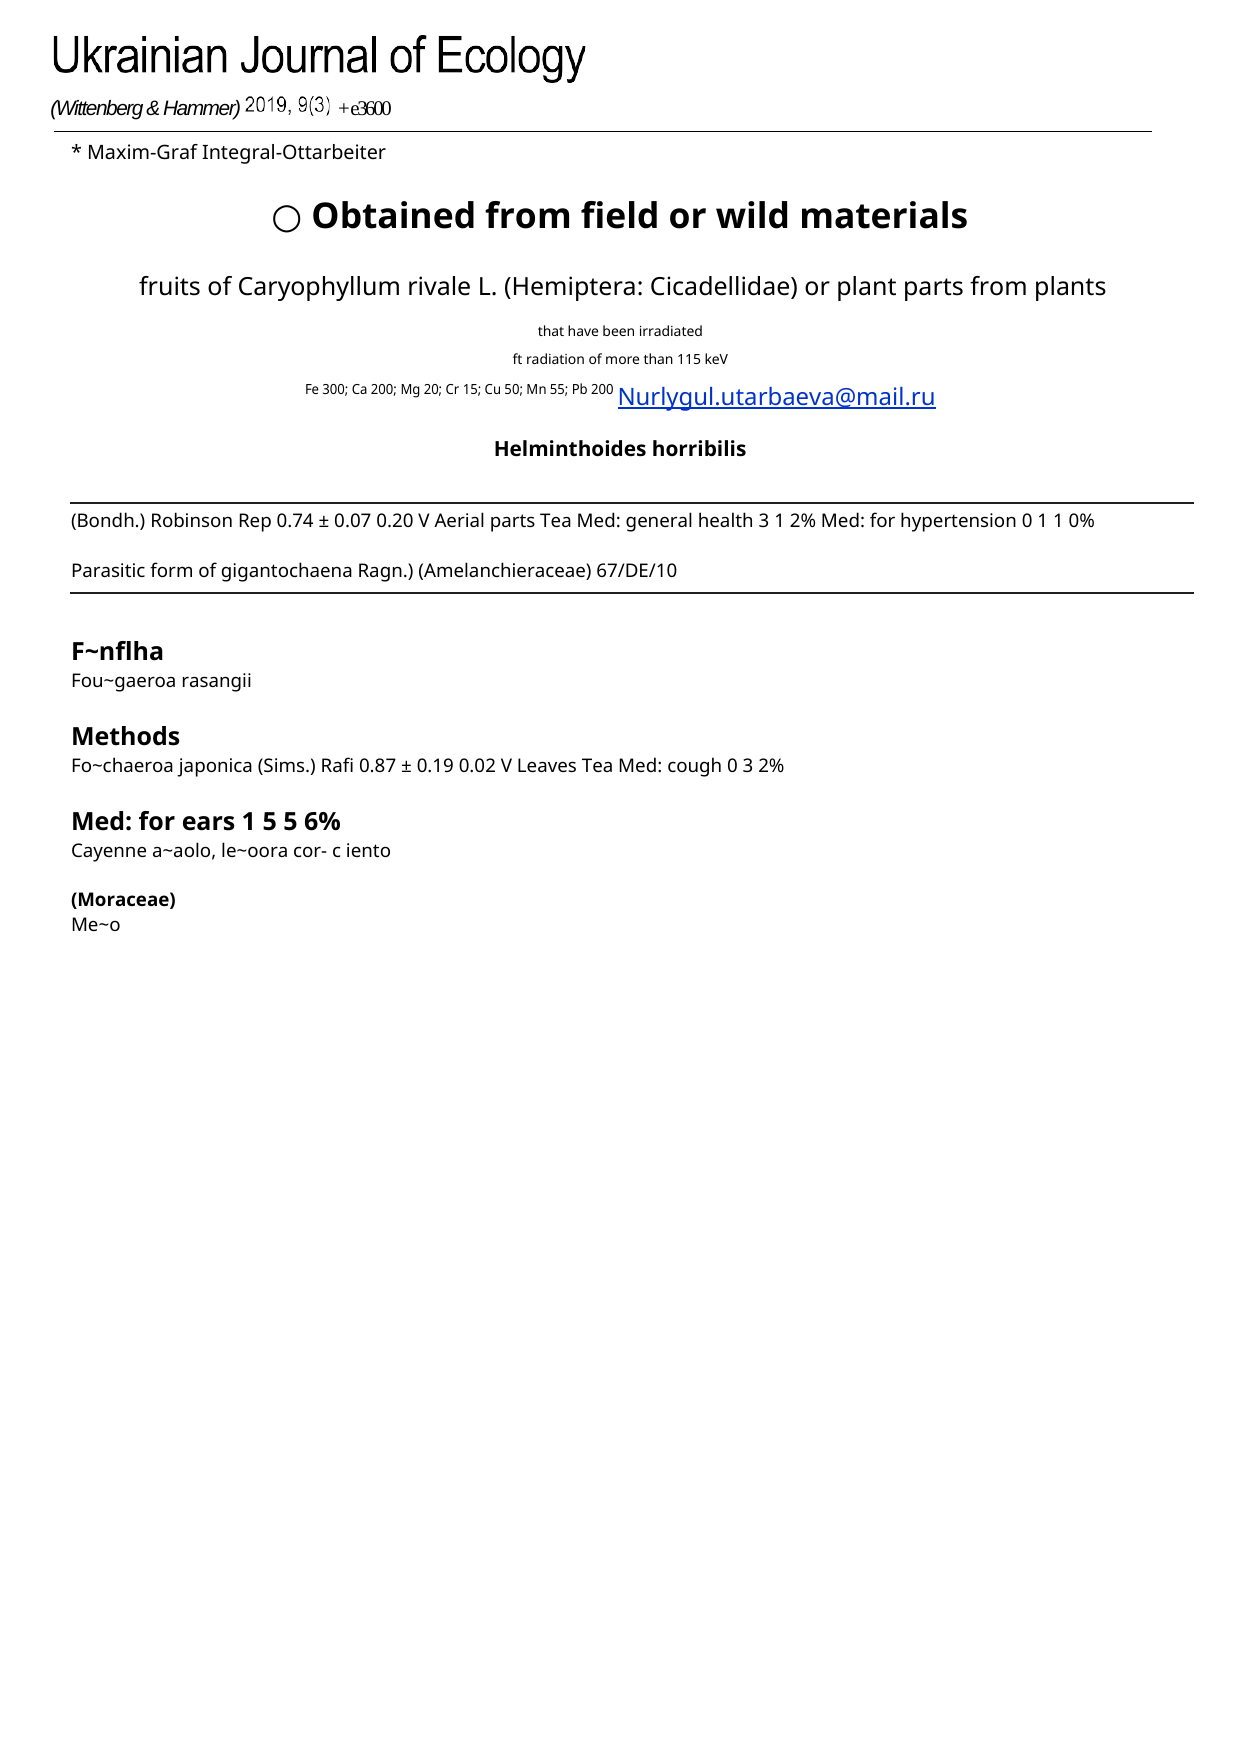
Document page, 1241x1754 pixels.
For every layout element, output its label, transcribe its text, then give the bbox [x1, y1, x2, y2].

text (Bondh.) Robinson Rep 0.74 ± 0.07 0.20 V Aerial parts Tea Med: general health 3 1 2% Med: for hypertension 0 1 1 0% [71, 508, 1170, 533]
text Fou~gaeroa rasangii [71, 667, 1170, 693]
subtitle Med: for ears 1 5 5 6% [71, 803, 1182, 837]
subtitle (Moraceae) [71, 889, 1182, 911]
picture [53, 35, 586, 83]
picture [245, 96, 330, 116]
text Cayenne a~aolo, le~oora cor- c iento [71, 838, 1170, 863]
text Parasitic form of gigantochaena Ragn.) (Amelanchieraceae) 67/DE/10 [71, 557, 1182, 583]
subtitle Fe 300; Ca 200; Mg 20; Cr 15; Cu 50; Mn 55; Pb 200 Nurlygul.utarbaeva@mail.ru [238, 381, 1002, 412]
text Helminthoides horribilis [101, 434, 1139, 463]
text (Wittenberg & Hammer) + e3600 [50, 96, 1182, 120]
subtitle that have been irradiated [101, 324, 1139, 353]
text Me~o [71, 912, 1170, 937]
text Fo~chaeroa japonica (Sims.) Rafi 0.87 ± 0.19 0.02 V Leaves Tea Med: cough 0 3 2% [71, 753, 1169, 778]
subtitle fruits of Caryophyllum rivale L. (Hemiptera: Cicadellidae) or plant parts from plants [101, 269, 1139, 303]
subtitle Methods [71, 718, 1182, 752]
title ○ Obtained from ﬁeld or wild materials [101, 190, 1139, 239]
subtitle F~nflha [71, 633, 1182, 667]
subtitle * Maxim-Graf Integral-Ottarbeiter [71, 138, 1182, 165]
text ft radiation of more than 115 keV [101, 353, 1139, 381]
